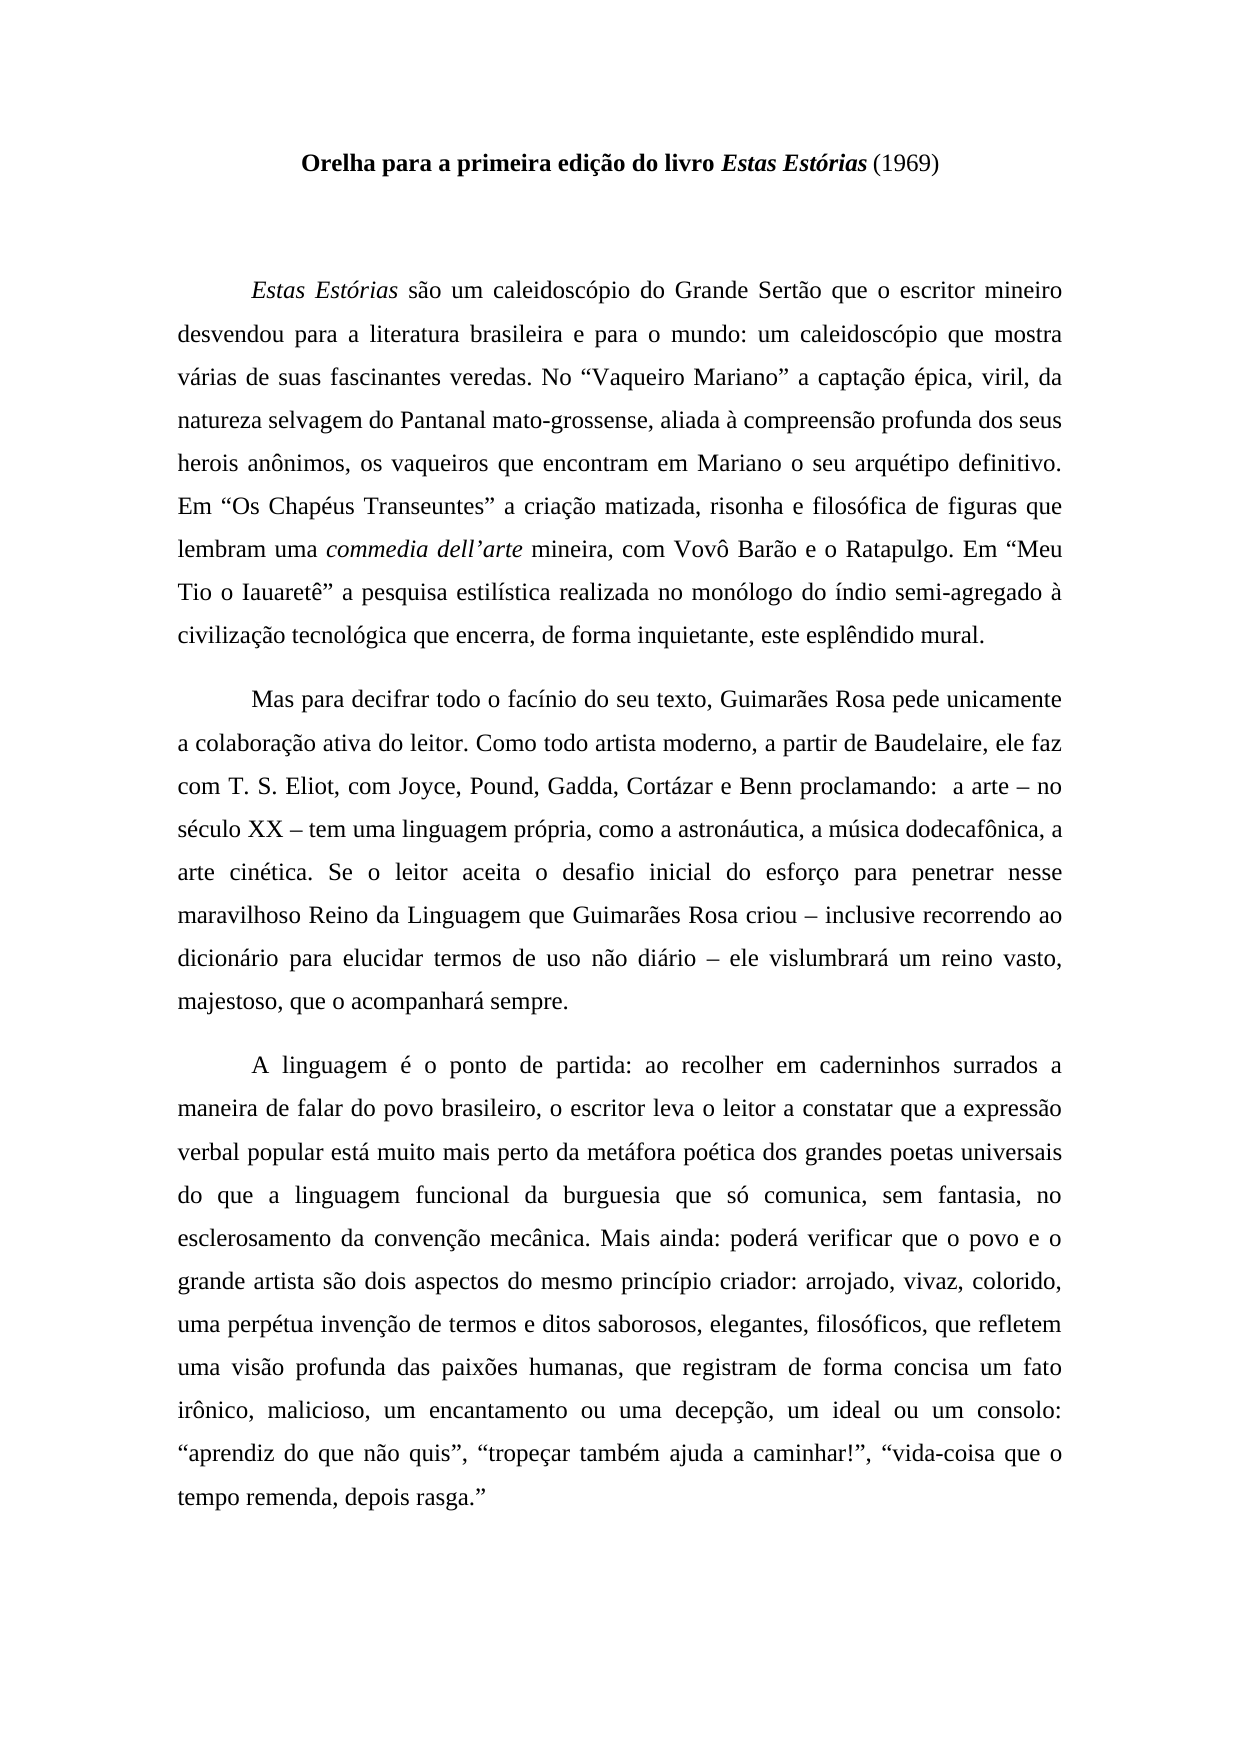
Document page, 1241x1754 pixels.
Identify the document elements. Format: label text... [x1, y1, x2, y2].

text Mas para decifrar todo o facínio do seu texto, Guimarães Rosa pede unicamente a colaboração ativa do leitor. Como todo artista moderno, a partir de Baudelaire, ele faz com T. S. Eliot, com Joyce, Pound, Gadda, Cortázar e Benn proclamando: a arte – no século XX – tem uma linguagem própria, como a astronáutica, a música dodecafônica, a arte cinética. Se o leitor aceita o desafio inicial do esforço para penetrar nesse maravilhoso Reino da Linguagem que Guimarães Rosa criou – inclusive recorrendo ao dicionário para elucidar termos de uso não diário – ele vislumbrará um reino vasto, majestoso, que o acompanhará sempre. [177, 684, 1063, 1015]
text Estas Estórias são um caleidoscópio do Grande Sertão que o escritor mineiro desvendou para a literatura brasileira e para o mundo: um caleidoscópio que mostra várias de suas fascinantes veredas. No “Vaqueiro Mariano” a captação épica, viril, da natureza selvagem do Pantanal mato-grossense, aliada à compreensão profunda dos seus herois anônimos, os vaqueiros que encontram em Mariano o seu arquétipo definitivo. Em “Os Chapéus Transeuntes” a criação matizada, risonha e filosófica de figuras que lembram uma commedia dell’arte mineira, com Vovô Barão e o Ratapulgo. Em “Meu Tio o Iauaretê” a pesquisa estilística realizada no monólogo do índio semi-agregado à civilização tecnológica que encerra, de forma inquietante, este esplêndido mural. [177, 276, 1063, 649]
text Orelha para a primeira edição do livro Estas Estórias (1969) [177, 148, 1063, 176]
text A linguagem é o ponto de partida: ao recolher em caderninhos surrados a maneira de falar do povo brasileiro, o escritor leva o leitor a constatar que a expressão verbal popular está muito mais perto da metáfora poética dos grandes poetas universais do que a linguagem funcional da burguesia que só comunica, sem fantasia, no esclerosamento da convenção mecânica. Mais ainda: poderá verificar que o povo e o grande artista são dois aspectos do mesmo princípio criador: arrojado, vivaz, colorido, uma perpétua invenção de termos e ditos saborosos, elegantes, filosóficos, que refletem uma visão profunda das paixões humanas, que registram de forma concisa um fato irônico, malicioso, um encantamento ou uma decepção, um ideal ou um consolo: “aprendiz do que não quis”, “tropeçar também ajuda a caminhar!”, “vida-coisa que o tempo remenda, depois rasga.” [177, 1050, 1063, 1510]
